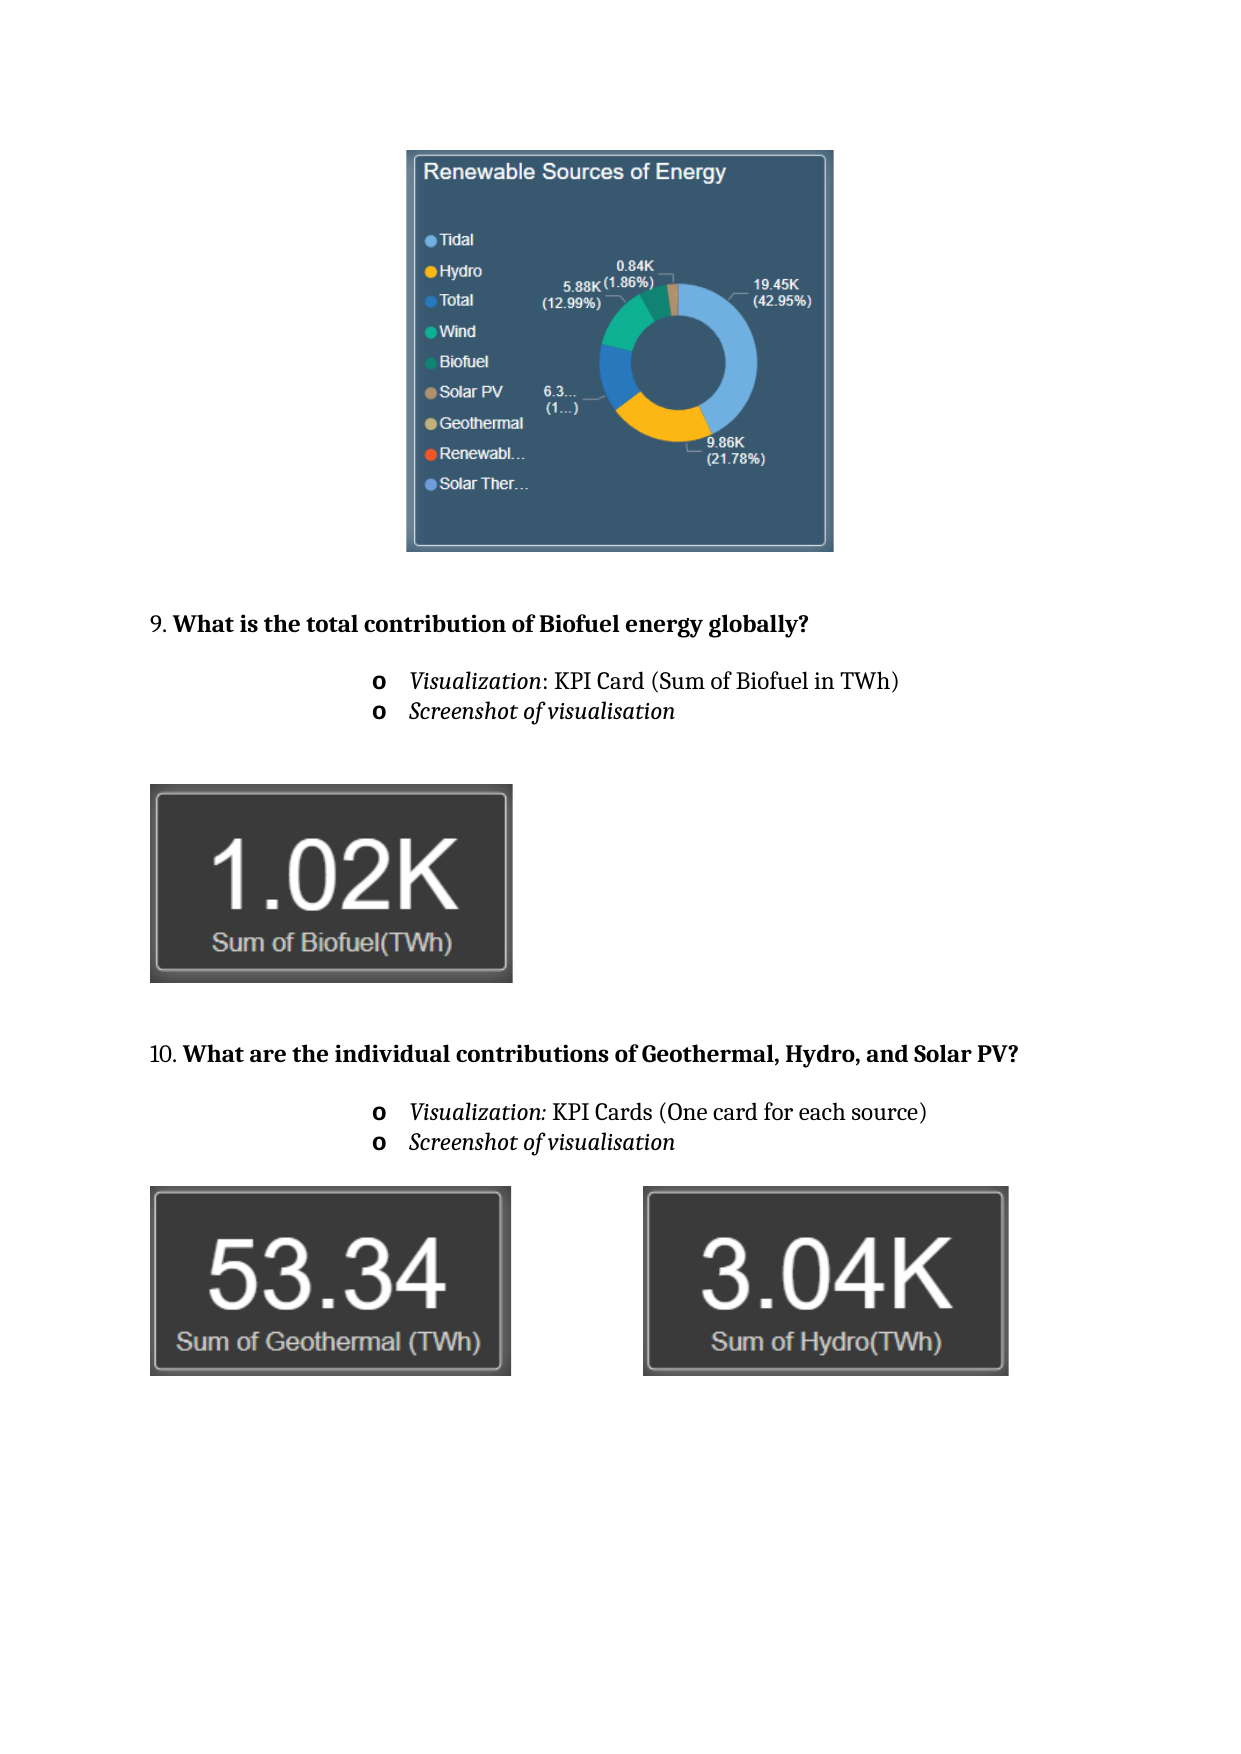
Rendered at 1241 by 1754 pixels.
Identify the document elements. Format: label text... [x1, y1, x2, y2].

picture [406, 150, 834, 552]
text 10. What are the individual contributions of Geothermal, Hydro, and Solar PV? [150, 1040, 1090, 1069]
list Screenshot of visualisation [372, 697, 1090, 727]
list Visualization: KPI Cards (One card for each source) [372, 1098, 1090, 1128]
picture [150, 1186, 512, 1376]
list Visualization: KPI Card (Sum of Biofuel in TWh) [372, 667, 1090, 697]
picture [150, 784, 513, 983]
picture [643, 1186, 1009, 1376]
text 9. What is the total contribution of Biofuel energy globally? [150, 609, 1090, 638]
list Screenshot of visualisation [372, 1128, 1090, 1158]
